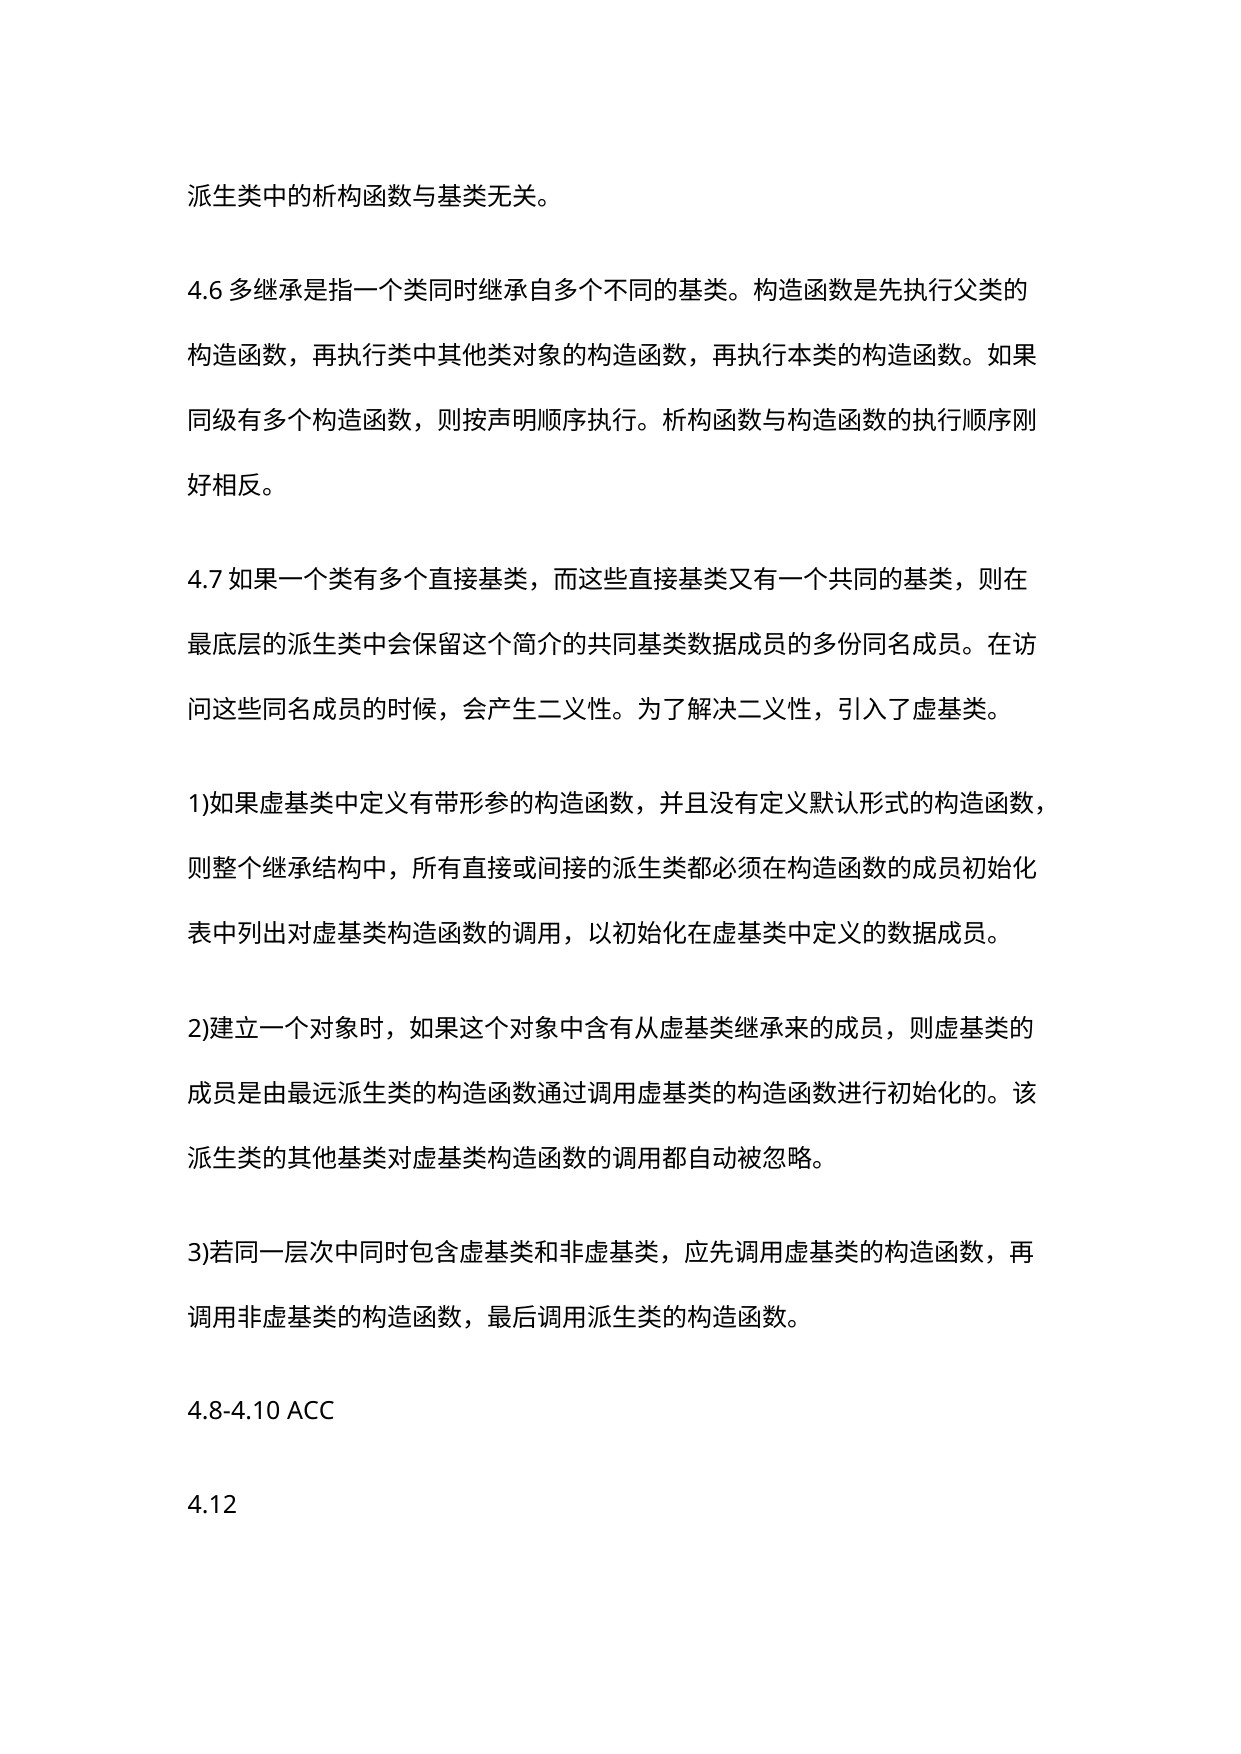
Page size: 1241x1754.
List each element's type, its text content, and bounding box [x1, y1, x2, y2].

text 派生类中的析构函数与基类无关。 [187, 162, 1053, 227]
text 3)若同一层次中同时包含虚基类和非虚基类，应先调用虚基类的构造函数，再调用非虚基类的构造函数，最后调用派生类的构造函数。 [187, 1218, 1053, 1348]
text 4.6多继承是指一个类同时继承自多个不同的基类。构造函数是先执行父类的构造函数，再执行类中其他类对象的构造函数，再执行本类的构造函数。如果同级有多个构造函数，则按声明顺序执行。析构函数与构造函数的执行顺序刚好相反。 [187, 256, 1053, 516]
text 4.8-4.10 ACC [187, 1377, 1053, 1442]
text 4.12 [187, 1471, 1053, 1536]
text 4.7如果一个类有多个直接基类，而这些直接基类又有一个共同的基类，则在最底层的派生类中会保留这个简介的共同基类数据成员的多份同名成员。在访问这些同名成员的时候，会产生二义性。为了解决二义性，引入了虚基类。 [187, 545, 1053, 740]
text 1)如果虚基类中定义有带形参的构造函数，并且没有定义默认形式的构造函数，则整个继承结构中，所有直接或间接的派生类都必须在构造函数的成员初始化表中列出对虚基类构造函数的调用，以初始化在虚基类中定义的数据成员。 [187, 769, 1053, 964]
text 2)建立一个对象时，如果这个对象中含有从虚基类继承来的成员，则虚基类的成员是由最远派生类的构造函数通过调用虚基类的构造函数进行初始化的。该派生类的其他基类对虚基类构造函数的调用都自动被忽略。 [187, 994, 1053, 1189]
